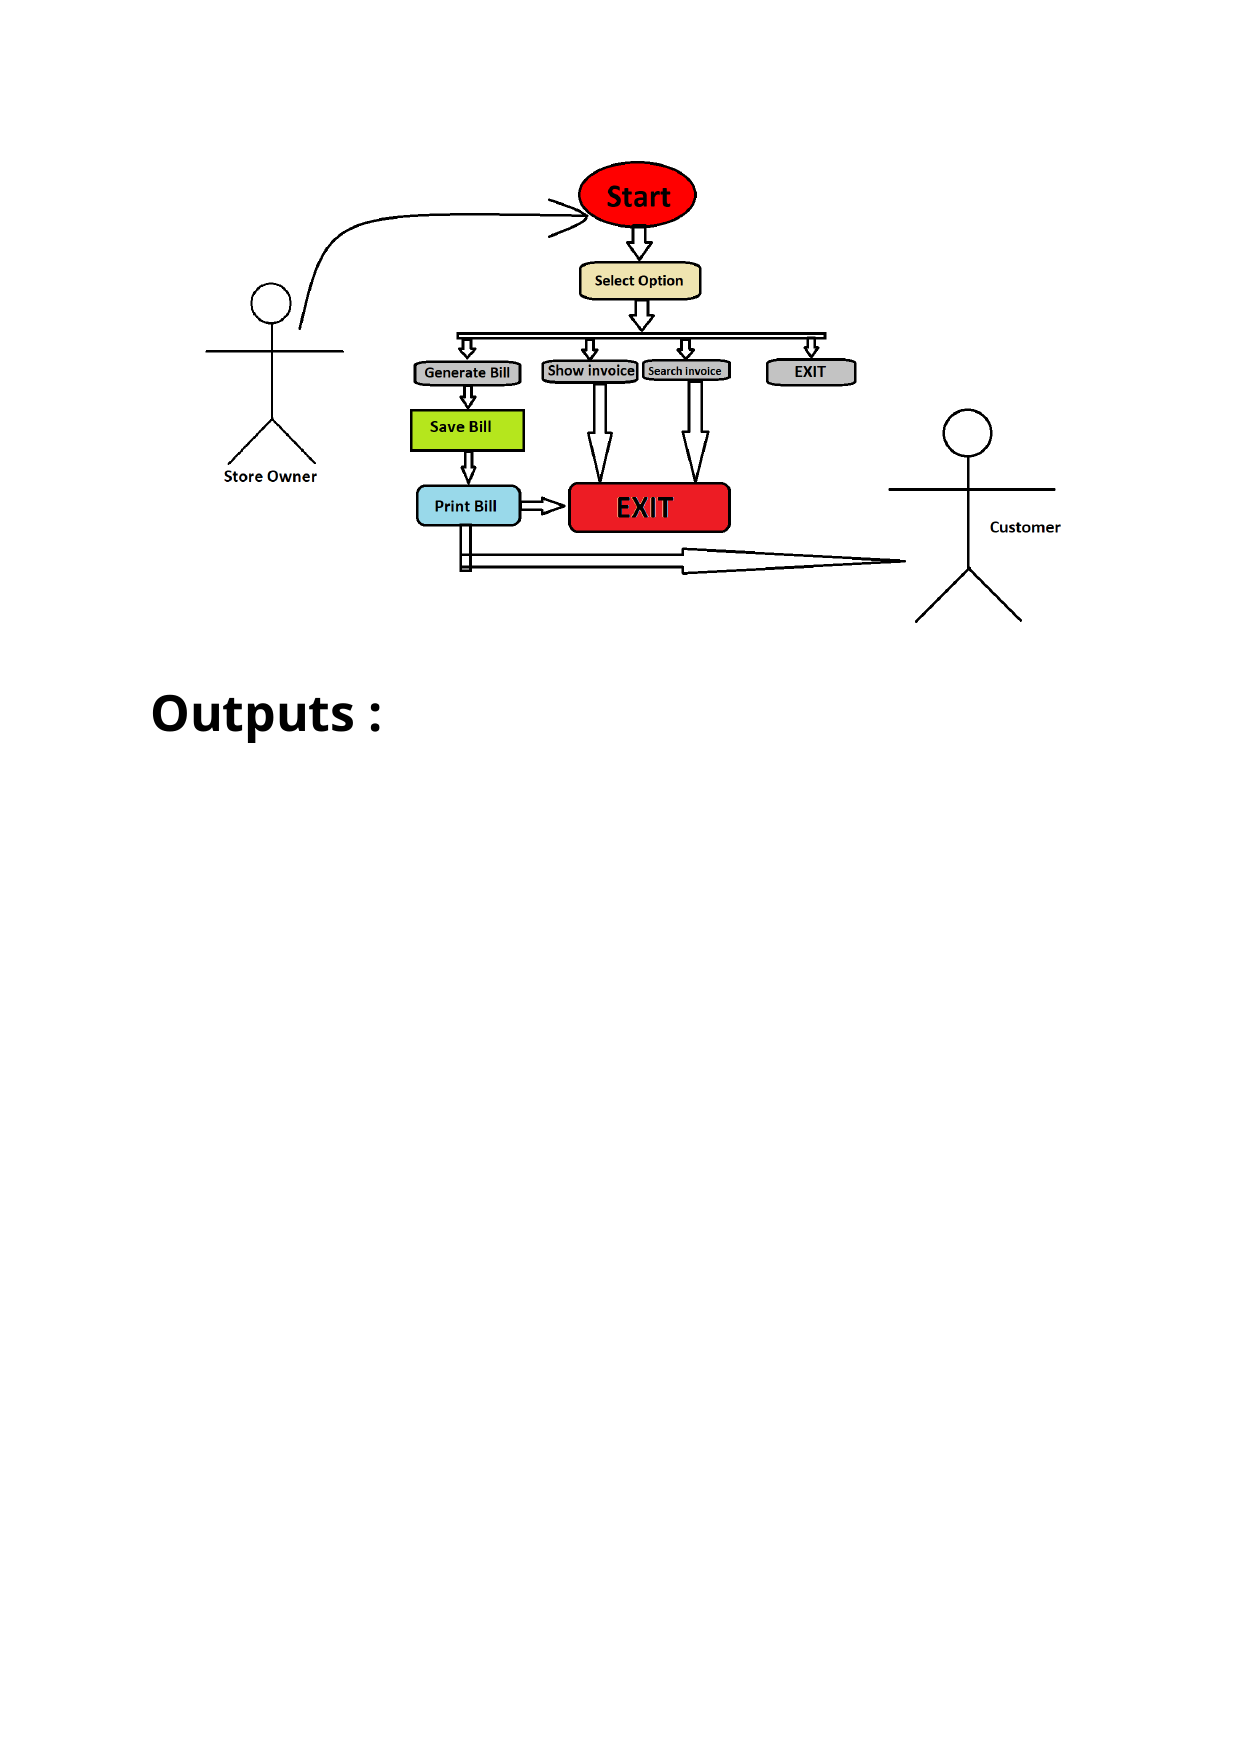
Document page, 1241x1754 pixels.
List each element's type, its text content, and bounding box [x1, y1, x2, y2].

text Outputs : [150, 678, 1090, 746]
picture [150, 150, 1091, 660]
